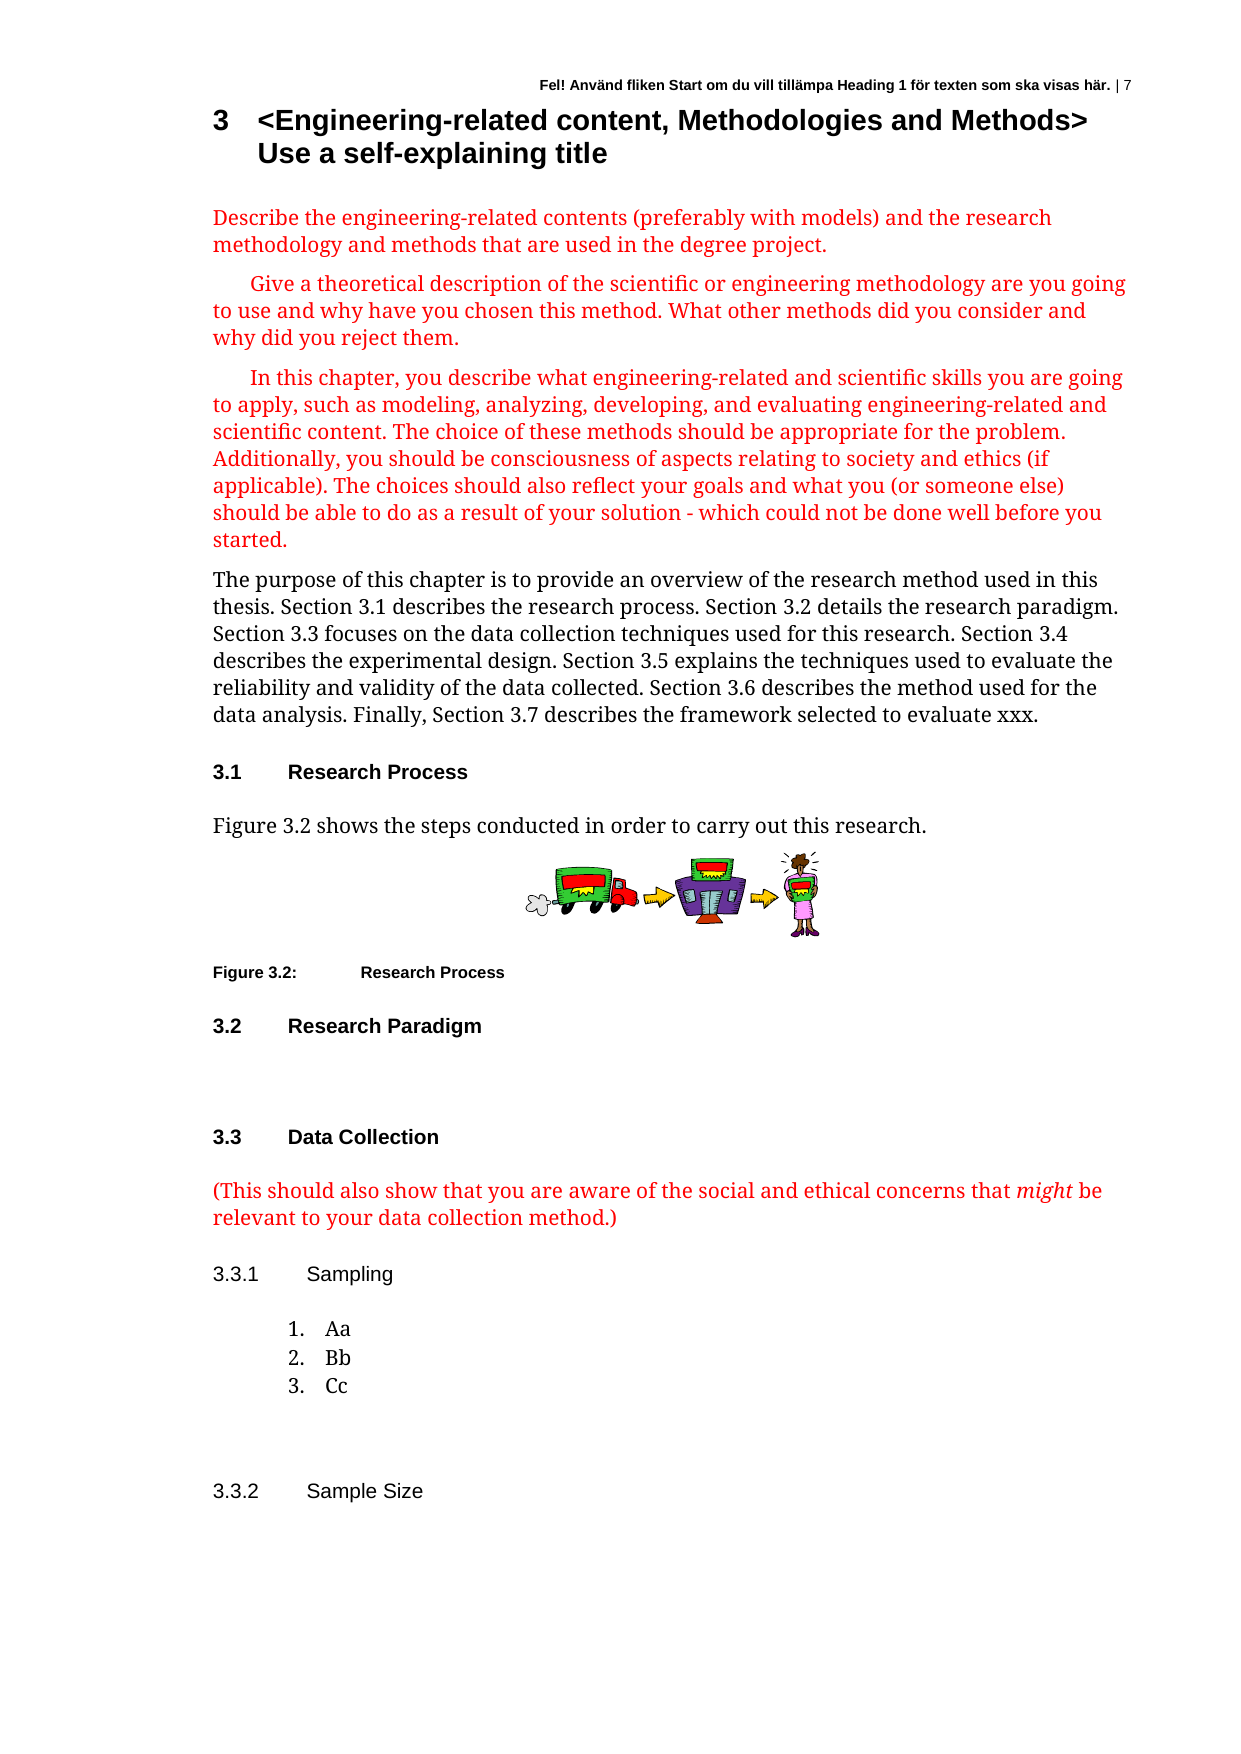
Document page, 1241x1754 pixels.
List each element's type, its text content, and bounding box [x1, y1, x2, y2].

list Aa [288, 1314, 1134, 1343]
subtitle Research Paradigm [213, 1012, 1134, 1039]
subtitle Sampling [213, 1260, 1134, 1287]
text In this chapter, you describe what engineering-related and scientific skills you are going to apply, such as modeling, analyzing, developing, and evaluating engineering-related and scientific content. The choice of these methods should be appropriate for the problem. Additionally, you should be consciousness of aspects relating to society and ethics (if applicable). The choices should also reflect your goals and what you (or someone else) should be able to do as a result of your solution - which could not be done well before you started. [213, 364, 1134, 553]
subtitle Research Process [213, 757, 1134, 784]
subtitle Sample Size [213, 1477, 1134, 1504]
list Cc [288, 1371, 1134, 1400]
subtitle <Engineering-related content, Methodologies and Methods> Use a self-explaining title [213, 103, 1134, 170]
text The purpose of this chapter is to provide an overview of the research method used in this thesis. Section 3.1 describes the research process. Section 3.2 details the research paradigm. Section 3.3 focuses on the data collection techniques used for this research. Section 3.4 describes the experimental design. Section 3.5 explains the techniques used to evaluate the reliability and validity of the data collected. Section 3.6 describes the method used for the data analysis. Finally, Section 3.7 describes the framework selected to evaluate xxx. [213, 566, 1134, 728]
text Describe the engineering-related contents (preferably with models) and the research methodology and methods that are used in the degree project. [213, 203, 1134, 257]
text (This should also show that you are aware of the social and ethical concerns that might be relevant to your data collection method.) [213, 1177, 1134, 1231]
list Bb [288, 1343, 1134, 1371]
text Give a theoretical description of the scientific or engineering methodology are you going to use and why have you chosen this method. What other methods did you consider and why did you reject them. [213, 270, 1134, 351]
subtitle Data Collection [213, 1123, 1134, 1150]
